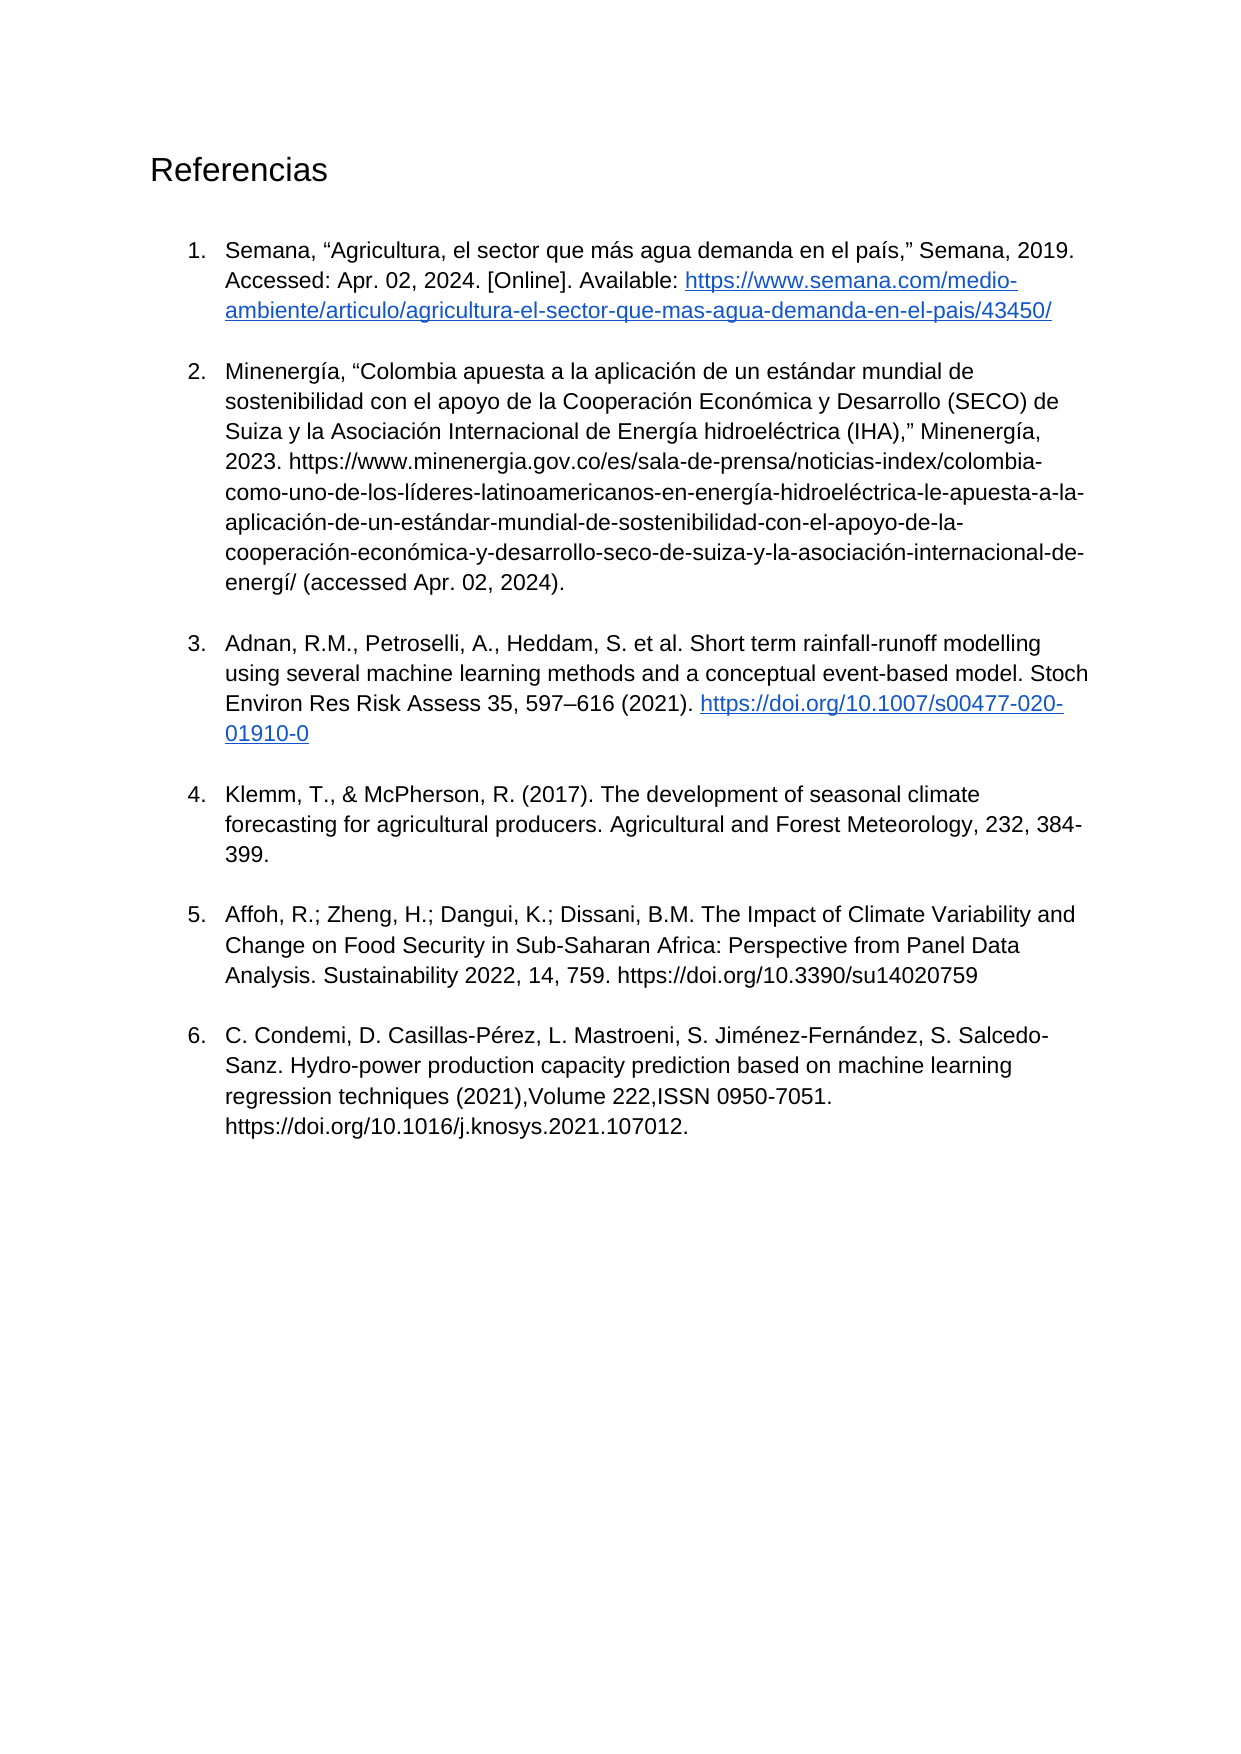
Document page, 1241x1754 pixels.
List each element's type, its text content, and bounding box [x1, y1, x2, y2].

list Minenergía, “Colombia apuesta a la aplicación de un estándar mundial de sostenibilidad con el apoyo de la Cooperación Económica y Desarrollo (SECO) de Suiza y la Asociación Internacional de Energía hidroeléctrica (IHA),” Minenergía, 2023. https://www.minenergia.gov.co/es/sala-de-prensa/noticias-index/colombia-como-uno-de-los-líderes-latinoamericanos-en-energía-hidroeléctrica-le-apuesta-a-la-aplicación-de-un-estándar-mundial-de-sostenibilidad-con-el-apoyo-de-la-cooperación-económica-y-desarrollo-seco-de-suiza-y-la-asociación-internacional-de-energí/ (accessed Apr. 02, 2024). [187, 358, 1090, 596]
list Klemm, T., & McPherson, R. (2017). The development of seasonal climate forecasting for agricultural producers. Agricultural and Forest Meteorology, 232, 384-399. [187, 781, 1090, 867]
list Semana, “Agricultura, el sector que más agua demanda en el país,” Semana, 2019. Accessed: Apr. 02, 2024. [Online]. Available: https://www.semana.com/medio-ambiente/articulo/agricultura-el-sector-que-mas-agua-demanda-en-el-pais/43450/ [187, 237, 1090, 324]
list Adnan, R.M., Petroselli, A., Heddam, S. et al. Short term rainfall-runoff modelling using several machine learning methods and a conceptual event-based model. Stoch Environ Res Risk Assess 35, 597–616 (2021). https://doi.org/10.1007/s00477-020-01910-0 [187, 629, 1090, 747]
subtitle Referencias [150, 150, 1090, 188]
list Affoh, R.; Zheng, H.; Dangui, K.; Dissani, B.M. The Impact of Climate Variability and Change on Food Security in Sub-Saharan Africa: Perspective from Panel Data Analysis. Sustainability 2022, 14, 759. https://doi.org/10.3390/su14020759 [187, 901, 1090, 988]
list C. Condemi, D. Casillas-Pérez, L. Mastroeni, S. Jiménez-Fernández, S. Salcedo-Sanz. Hydro-power production capacity prediction based on machine learning regression techniques (2021),Volume 222,ISSN 0950-7051. https://doi.org/10.1016/j.knosys.2021.107012. [187, 1022, 1090, 1139]
